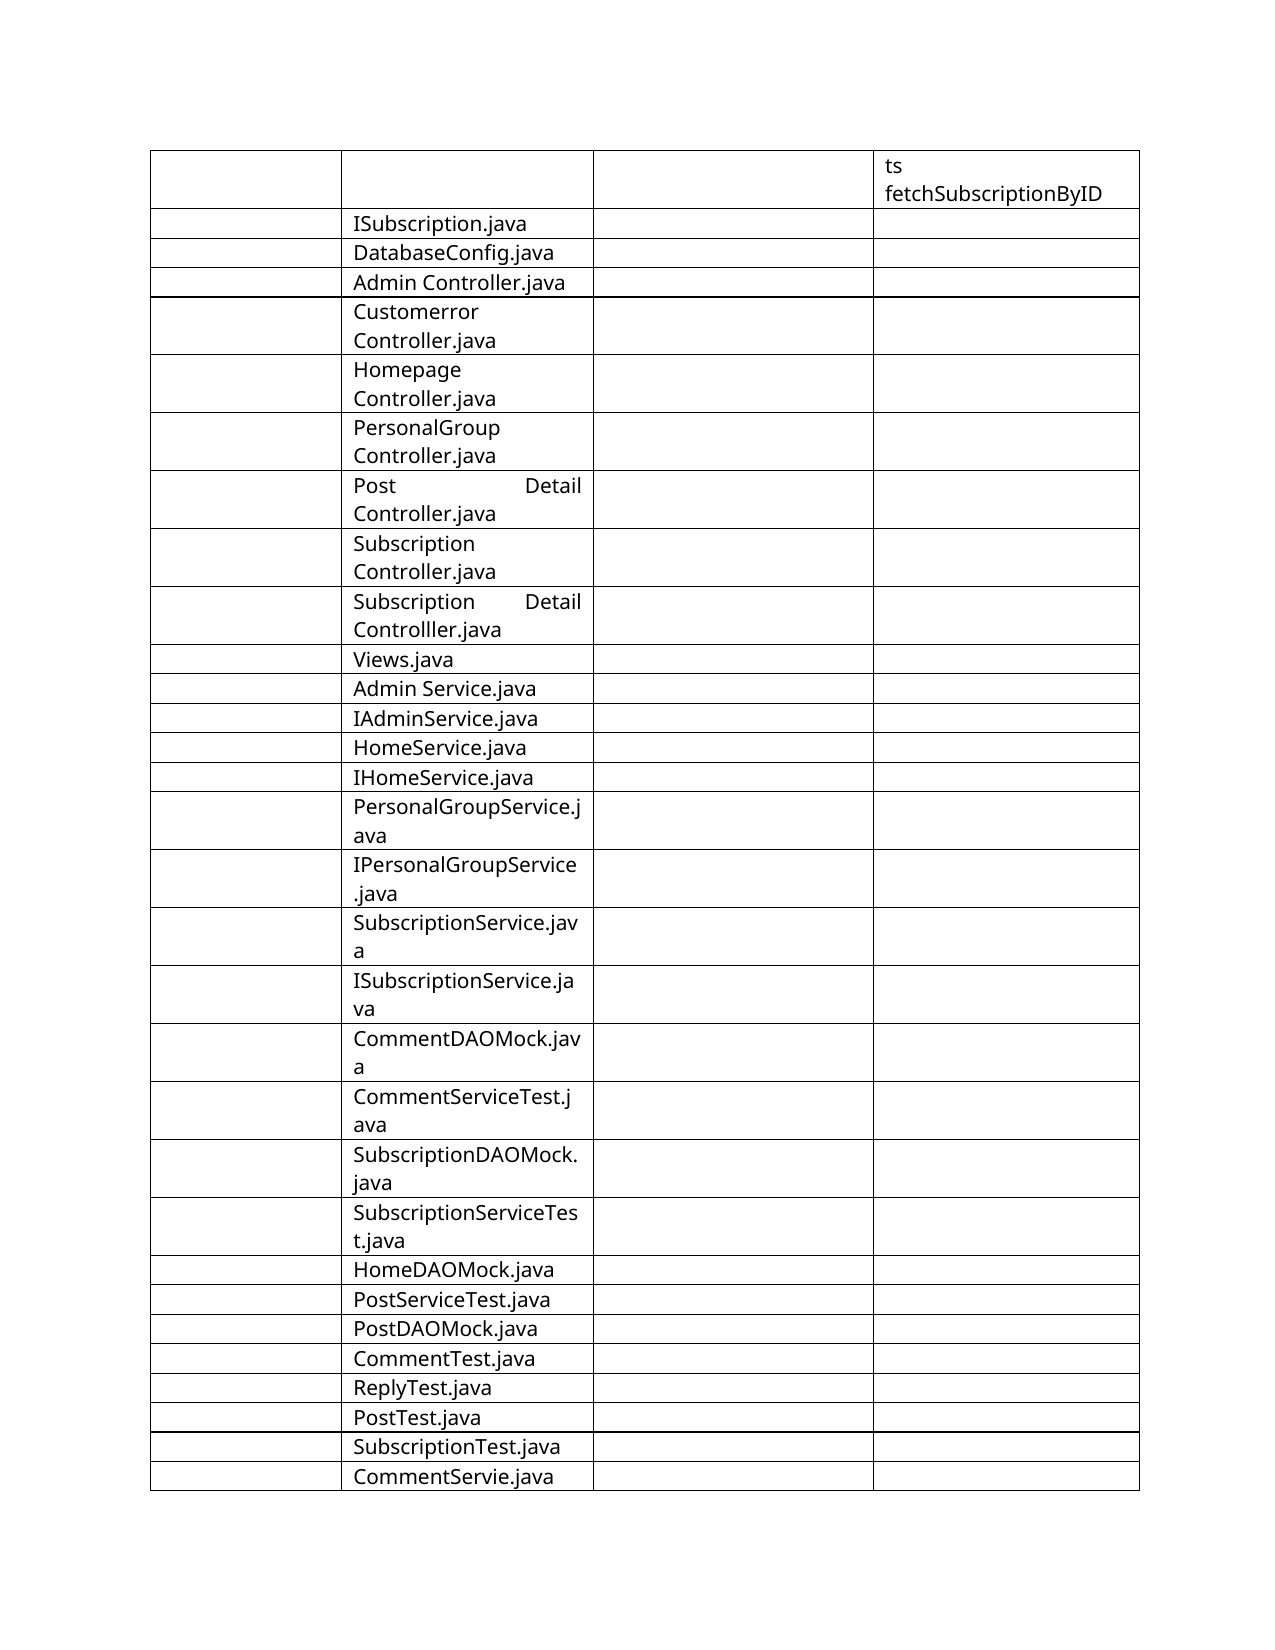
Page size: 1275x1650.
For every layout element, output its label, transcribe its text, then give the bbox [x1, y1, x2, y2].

table_cell [594, 966, 873, 1023]
table_cell [594, 1024, 873, 1081]
table_cell [874, 645, 1139, 673]
table_cell SubscriptionDAOMock.java [342, 1140, 593, 1197]
table_cell Subscription Controller.java [342, 529, 593, 586]
table_cell [874, 1344, 1139, 1372]
table_cell PostServiceTest.java [342, 1285, 593, 1313]
table_cell [594, 763, 873, 791]
table_cell HomeDAOMock.java [342, 1256, 593, 1284]
table_cell [874, 850, 1139, 907]
table_cell Views.java [342, 645, 593, 673]
table_cell [874, 966, 1139, 1023]
table_cell [594, 1285, 873, 1313]
table_cell [151, 1374, 341, 1402]
table_cell [874, 413, 1139, 470]
table_cell IAdminService.java [342, 704, 593, 732]
table_cell [874, 704, 1139, 732]
table_cell IHomeService.java [342, 763, 593, 791]
table_cell Admin Service.java [342, 674, 593, 703]
table_cell [594, 704, 873, 732]
table_cell [151, 1140, 341, 1197]
table_cell [151, 1285, 341, 1313]
table_cell [874, 239, 1139, 267]
table_cell [874, 763, 1139, 791]
table_cell [874, 674, 1139, 703]
table_cell ReplyTest.java [342, 1374, 593, 1402]
table_cell PostTest.java [342, 1403, 593, 1431]
table_cell PersonalGroupService.java [342, 792, 593, 849]
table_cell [874, 151, 1139, 208]
table_cell [151, 239, 341, 267]
table_cell [151, 645, 341, 673]
table_cell [151, 1344, 341, 1372]
table_cell [151, 413, 341, 470]
table_cell [874, 1024, 1139, 1081]
table_cell [151, 471, 341, 528]
table_cell [594, 1140, 873, 1197]
table_cell [874, 1403, 1139, 1431]
table_cell [594, 268, 873, 296]
table_cell [151, 763, 341, 791]
table_cell ISubscription.java [342, 209, 593, 237]
table_cell [594, 1256, 873, 1284]
table_cell [594, 151, 873, 208]
table_cell [151, 1315, 341, 1343]
table_cell [151, 792, 341, 849]
table_cell [151, 298, 341, 354]
table_cell [594, 1374, 873, 1402]
table_cell [594, 355, 873, 412]
table_cell [874, 1198, 1139, 1254]
table_cell [151, 733, 341, 762]
table_cell Admin Controller.java [342, 268, 593, 296]
table_cell [151, 966, 341, 1023]
table_cell CommentServiceTest.java [342, 1082, 593, 1139]
table_cell DatabaseConfig.java [342, 239, 593, 267]
table_cell [874, 1433, 1139, 1461]
table_cell [594, 1344, 873, 1372]
table_cell [594, 298, 873, 354]
table_cell [594, 674, 873, 703]
table_cell [151, 1462, 341, 1490]
table_cell [594, 645, 873, 673]
table_cell [594, 1198, 873, 1254]
table_cell [594, 471, 873, 528]
table_cell [594, 1403, 873, 1431]
table_cell [151, 674, 341, 703]
table_cell [151, 1403, 341, 1431]
table_cell [874, 1140, 1139, 1197]
table_cell [151, 587, 341, 644]
table_cell [594, 1315, 873, 1343]
table_cell [151, 1256, 341, 1284]
table_cell [874, 209, 1139, 237]
table_cell [594, 413, 873, 470]
table_cell [151, 151, 341, 208]
table_cell [151, 704, 341, 732]
table_cell [874, 529, 1139, 586]
table_cell [151, 1198, 341, 1254]
table_cell Post Detail Controller.java [342, 471, 593, 528]
table_cell [874, 733, 1139, 762]
table_cell [151, 1024, 341, 1081]
table_cell [594, 1082, 873, 1139]
table_cell [594, 1433, 873, 1461]
table_cell [874, 587, 1139, 644]
table_cell [151, 850, 341, 907]
table_cell [874, 355, 1139, 412]
table_cell [151, 908, 341, 965]
table_cell Homepage Controller.java [342, 355, 593, 412]
table_cell [874, 1285, 1139, 1313]
table_cell [594, 587, 873, 644]
table_cell [594, 850, 873, 907]
table_cell [594, 209, 873, 237]
table_cell [151, 355, 341, 412]
table_cell [594, 908, 873, 965]
table_cell [151, 529, 341, 586]
table_cell PersonalGroup Controller.java [342, 413, 593, 470]
table_cell IPersonalGroupService.java [342, 850, 593, 907]
table_cell [874, 1082, 1139, 1139]
table_cell ISubscriptionService.java [342, 966, 593, 1023]
table_cell [874, 1256, 1139, 1284]
table_cell [874, 792, 1139, 849]
table_cell Subscription Detail Controlller.java [342, 587, 593, 644]
table_cell Customerror Controller.java [342, 298, 593, 354]
table_cell HomeService.java [342, 733, 593, 762]
table_cell [151, 1433, 341, 1461]
table_cell [874, 268, 1139, 296]
table_cell CommentTest.java [342, 1344, 593, 1372]
table_cell [594, 239, 873, 267]
table_cell [874, 908, 1139, 965]
table_cell CommentServie.java [342, 1462, 593, 1490]
table_cell SubscriptionTest.java [342, 1433, 593, 1461]
table_cell [874, 471, 1139, 528]
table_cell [342, 151, 593, 208]
table_cell [874, 1374, 1139, 1402]
table_cell [874, 298, 1139, 354]
table_cell [874, 1462, 1139, 1490]
table_cell [594, 1462, 873, 1490]
table_cell [594, 733, 873, 762]
table_cell PostDAOMock.java [342, 1315, 593, 1343]
table_cell [594, 792, 873, 849]
table_cell [151, 268, 341, 296]
table_cell SubscriptionServiceTest.java [342, 1198, 593, 1254]
table_cell [151, 1082, 341, 1139]
table_cell SubscriptionService.java [342, 908, 593, 965]
table_cell [874, 1315, 1139, 1343]
table_cell [151, 209, 341, 237]
table_cell [594, 529, 873, 586]
table_cell CommentDAOMock.java [342, 1024, 593, 1081]
